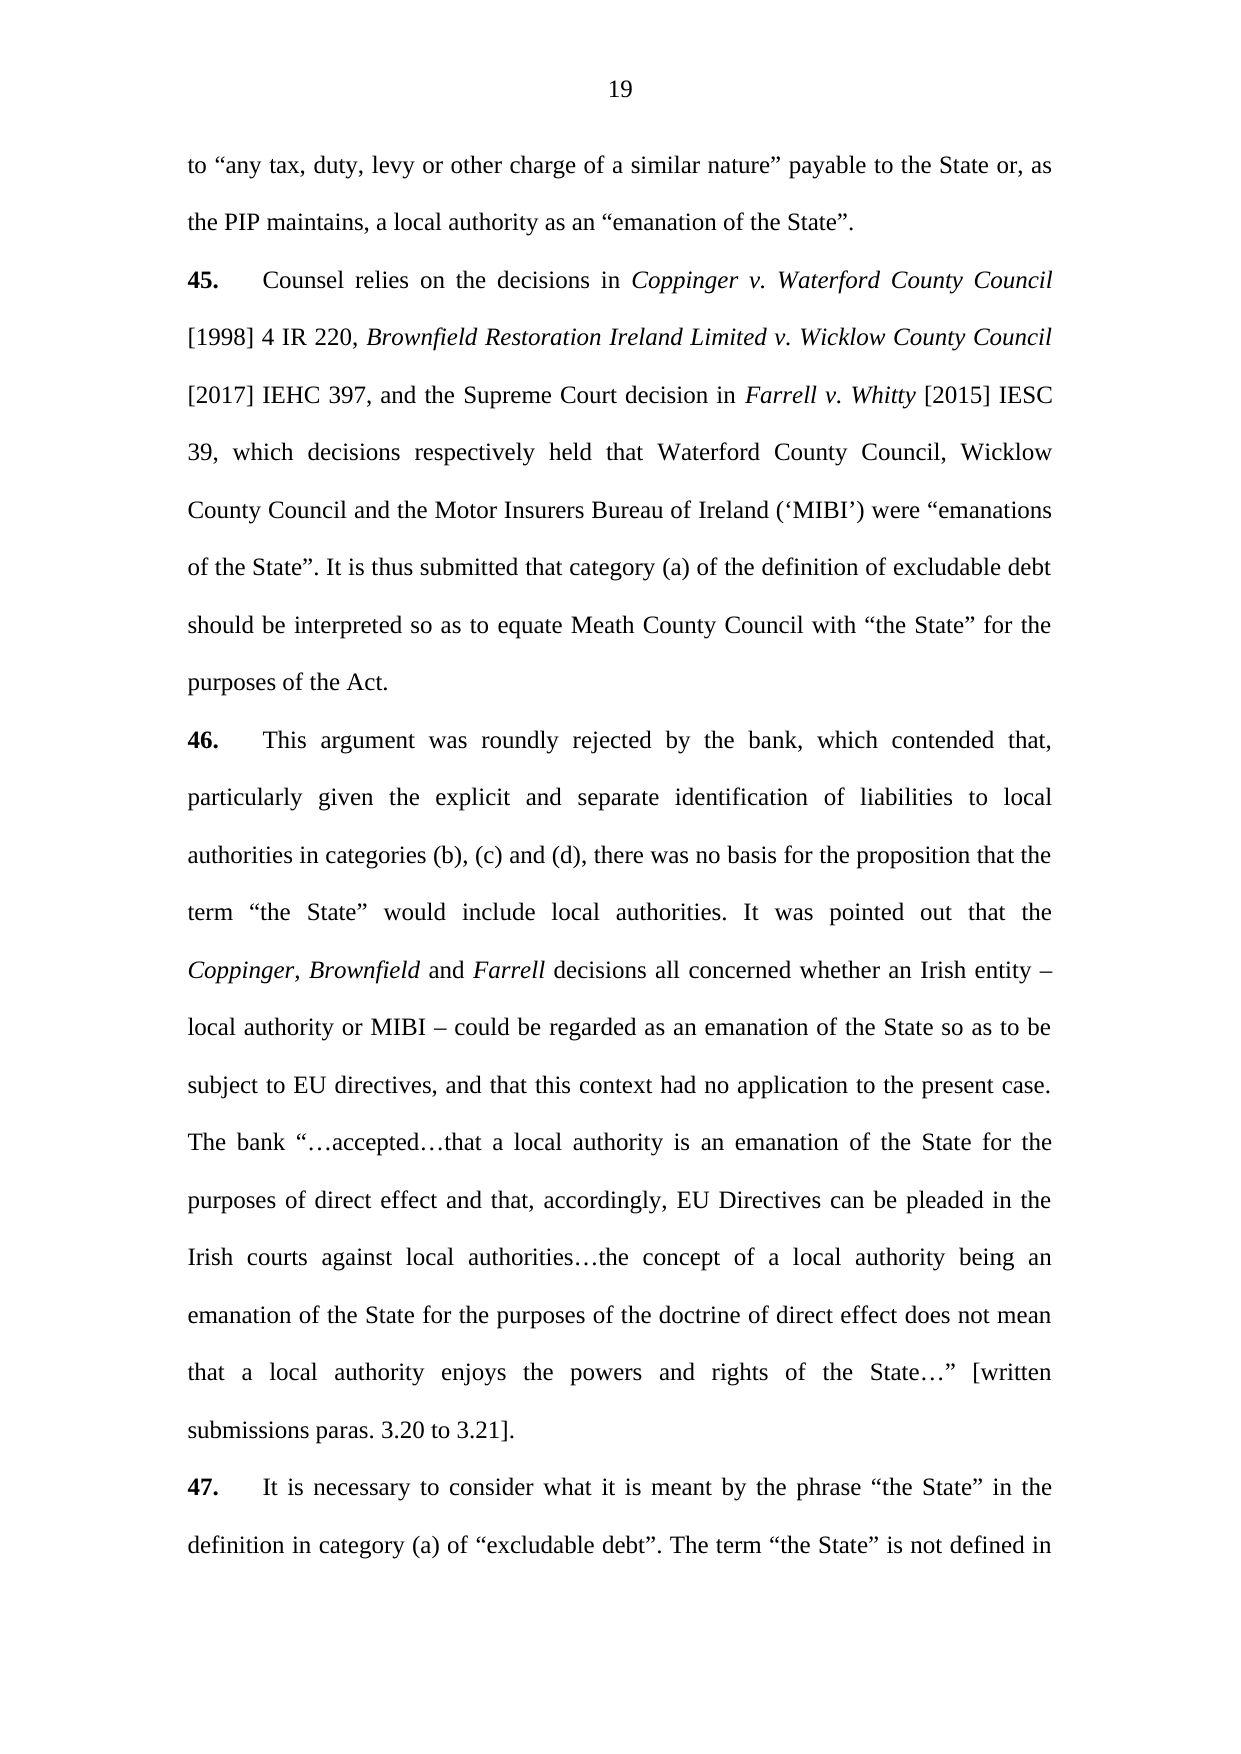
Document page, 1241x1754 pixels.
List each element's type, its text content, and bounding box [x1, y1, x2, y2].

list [187, 150, 1053, 236]
list This argument was roundly rejected by the bank, which contended that, particularly given the explicit and separate identification of liabilities to local authorities in categories (b), (c) and (d), there was no basis for the proposition that the term “the State” would include local authorities. It was pointed out that the Coppinger, Brownfield and Farrell decisions all concerned whether an Irish entity – local authority or MIBI – could be regarded as an emanation of the State so as to be subject to EU directives, and that this context had no application to the present case. The bank “…accepted…that a local authority is an emanation of the State for the purposes of direct effect and that, accordingly, EU Directives can be pleaded in the Irish courts against local authorities…the concept of a local authority being an emanation of the State for the purposes of the doctrine of direct effect does not mean that a local authority enjoys the powers and rights of the State…” [written submissions paras. 3.20 to 3.21]. [187, 725, 1053, 1444]
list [187, 1472, 1053, 1559]
list Counsel relies on the decisions in Coppinger v. Waterford County Council [1998] 4 IR 220, Brownfield Restoration Ireland Limited v. Wicklow County Council [2017] IEHC 397, and the Supreme Court decision in Farrell v. Whitty [2015] IESC 39, which decisions respectively held that Waterford County Council, Wicklow County Council and the Motor Insurers Bureau of Ireland (‘MIBI’) were “emanations of the State”. It is thus submitted that category (a) of the definition of excludable debt should be interpreted so as to equate Meath County Council with “the State” for the purposes of the Act. [187, 265, 1053, 696]
